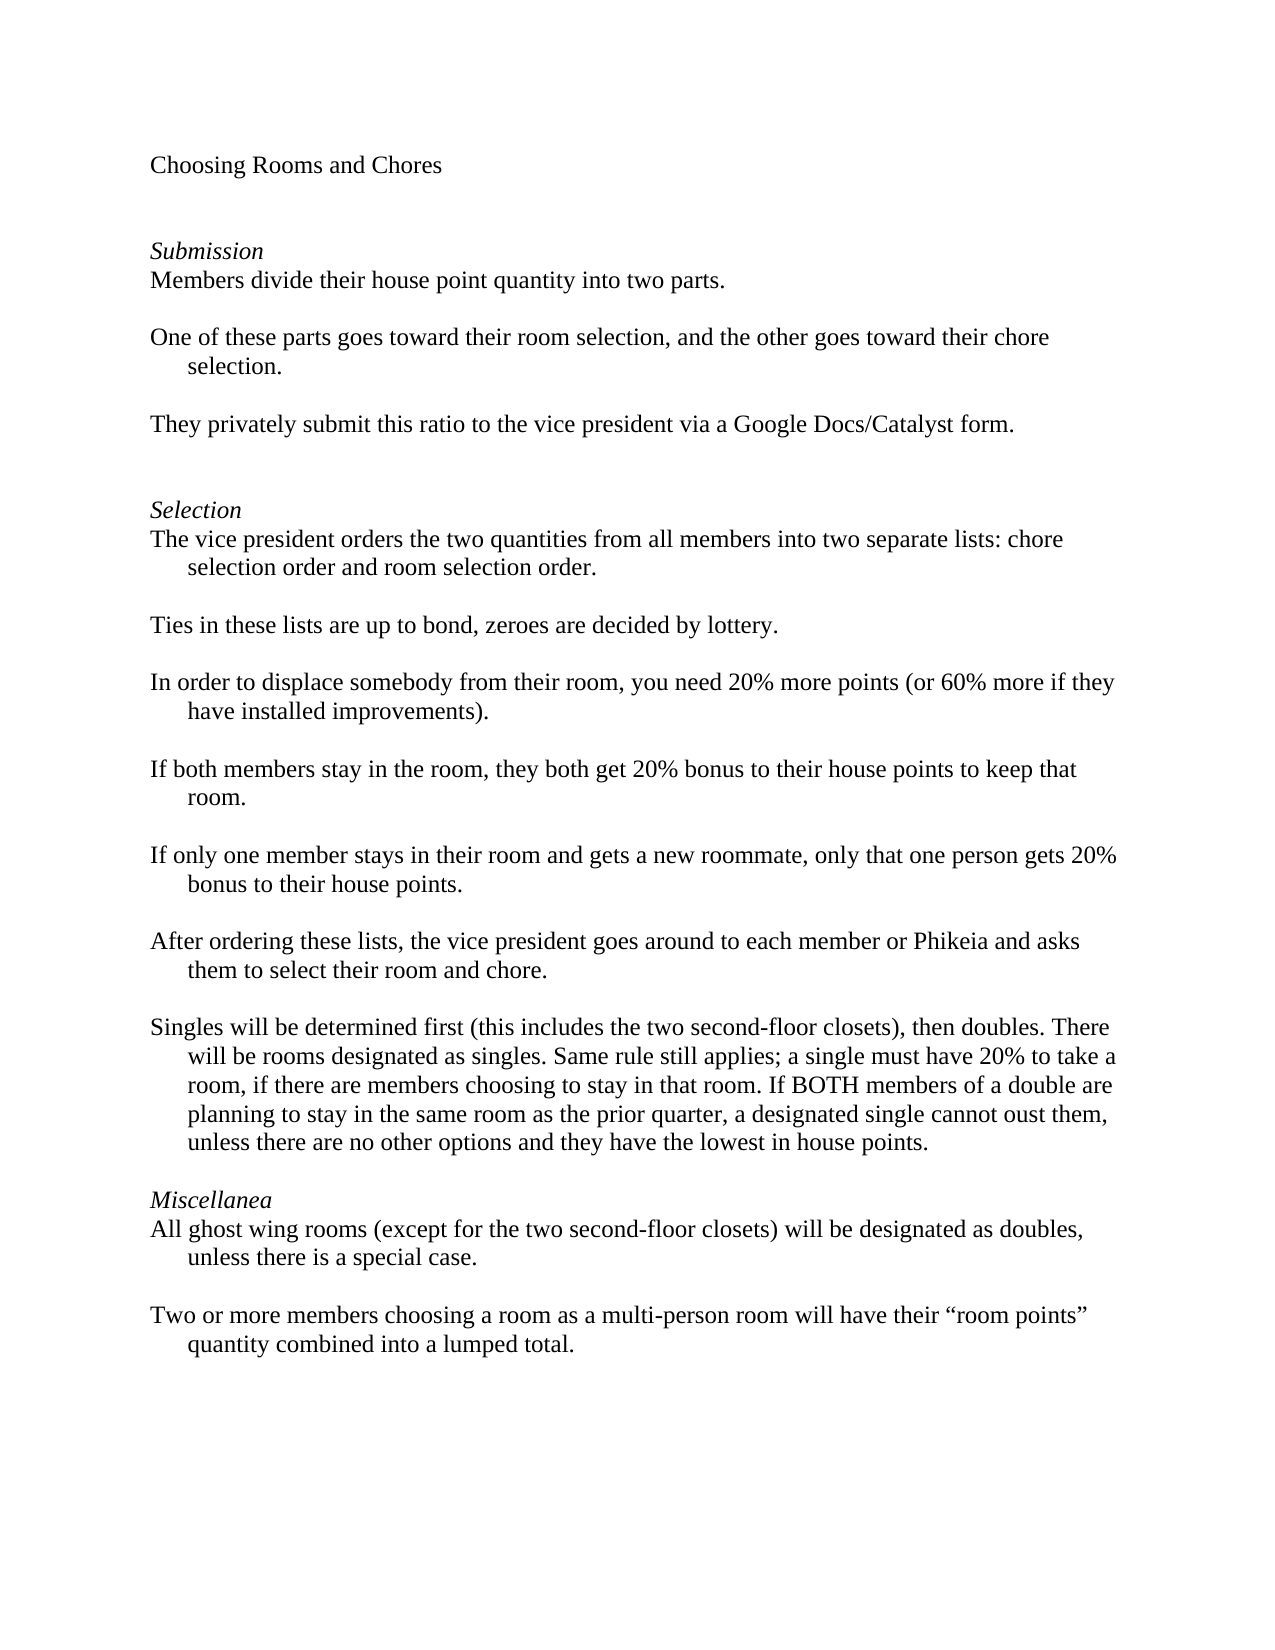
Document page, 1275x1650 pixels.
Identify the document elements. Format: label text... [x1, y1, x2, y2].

text In order to displace somebody from their room, you need 20% more points (or 60% more if they have installed improvements). [150, 667, 1125, 725]
text Choosing Rooms and Chores [150, 150, 1125, 179]
text Ties in these lists are up to bond, zeroes are decided by lottery. [150, 610, 1125, 639]
text Miscellanea [150, 1185, 1125, 1214]
text Members divide their house point quantity into two parts. [150, 265, 1125, 294]
text Singles will be determined first (this includes the two second-floor closets), then doubles. There will be rooms designated as singles. Same rule still applies; a single must have 20% to take a room, if there are members choosing to stay in that room. If BOTH members of a double are planning to stay in the same room as the prior quarter, a designated single cannot oust them, unless there are no other options and they have the lowest in house points. [150, 1012, 1125, 1156]
text If only one member stays in their room and gets a new roommate, only that one person gets 20% bonus to their house points. [150, 840, 1125, 897]
text If both members stay in the room, they both get 20% bonus to their house points to keep that room. [150, 754, 1125, 811]
text After ordering these lists, the vice president goes around to each member or Phikeia and asks them to select their room and chore. [150, 926, 1125, 984]
text All ghost wing rooms (except for the two second-floor closets) will be designated as doubles, unless there is a special case. [150, 1214, 1125, 1271]
text Submission [150, 236, 1125, 265]
text Two or more members choosing a room as a multi-person room will have their “room points” quantity combined into a lumped total. [150, 1300, 1125, 1357]
text They privately submit this ratio to the vice president via a Google Docs/Catalyst form. [150, 409, 1125, 437]
text The vice president orders the two quantities from all members into two separate lists: chore selection order and room selection order. [150, 524, 1125, 581]
text Selection [150, 495, 1125, 524]
text One of these parts goes toward their room selection, and the other goes toward their chore selection. [150, 322, 1125, 380]
